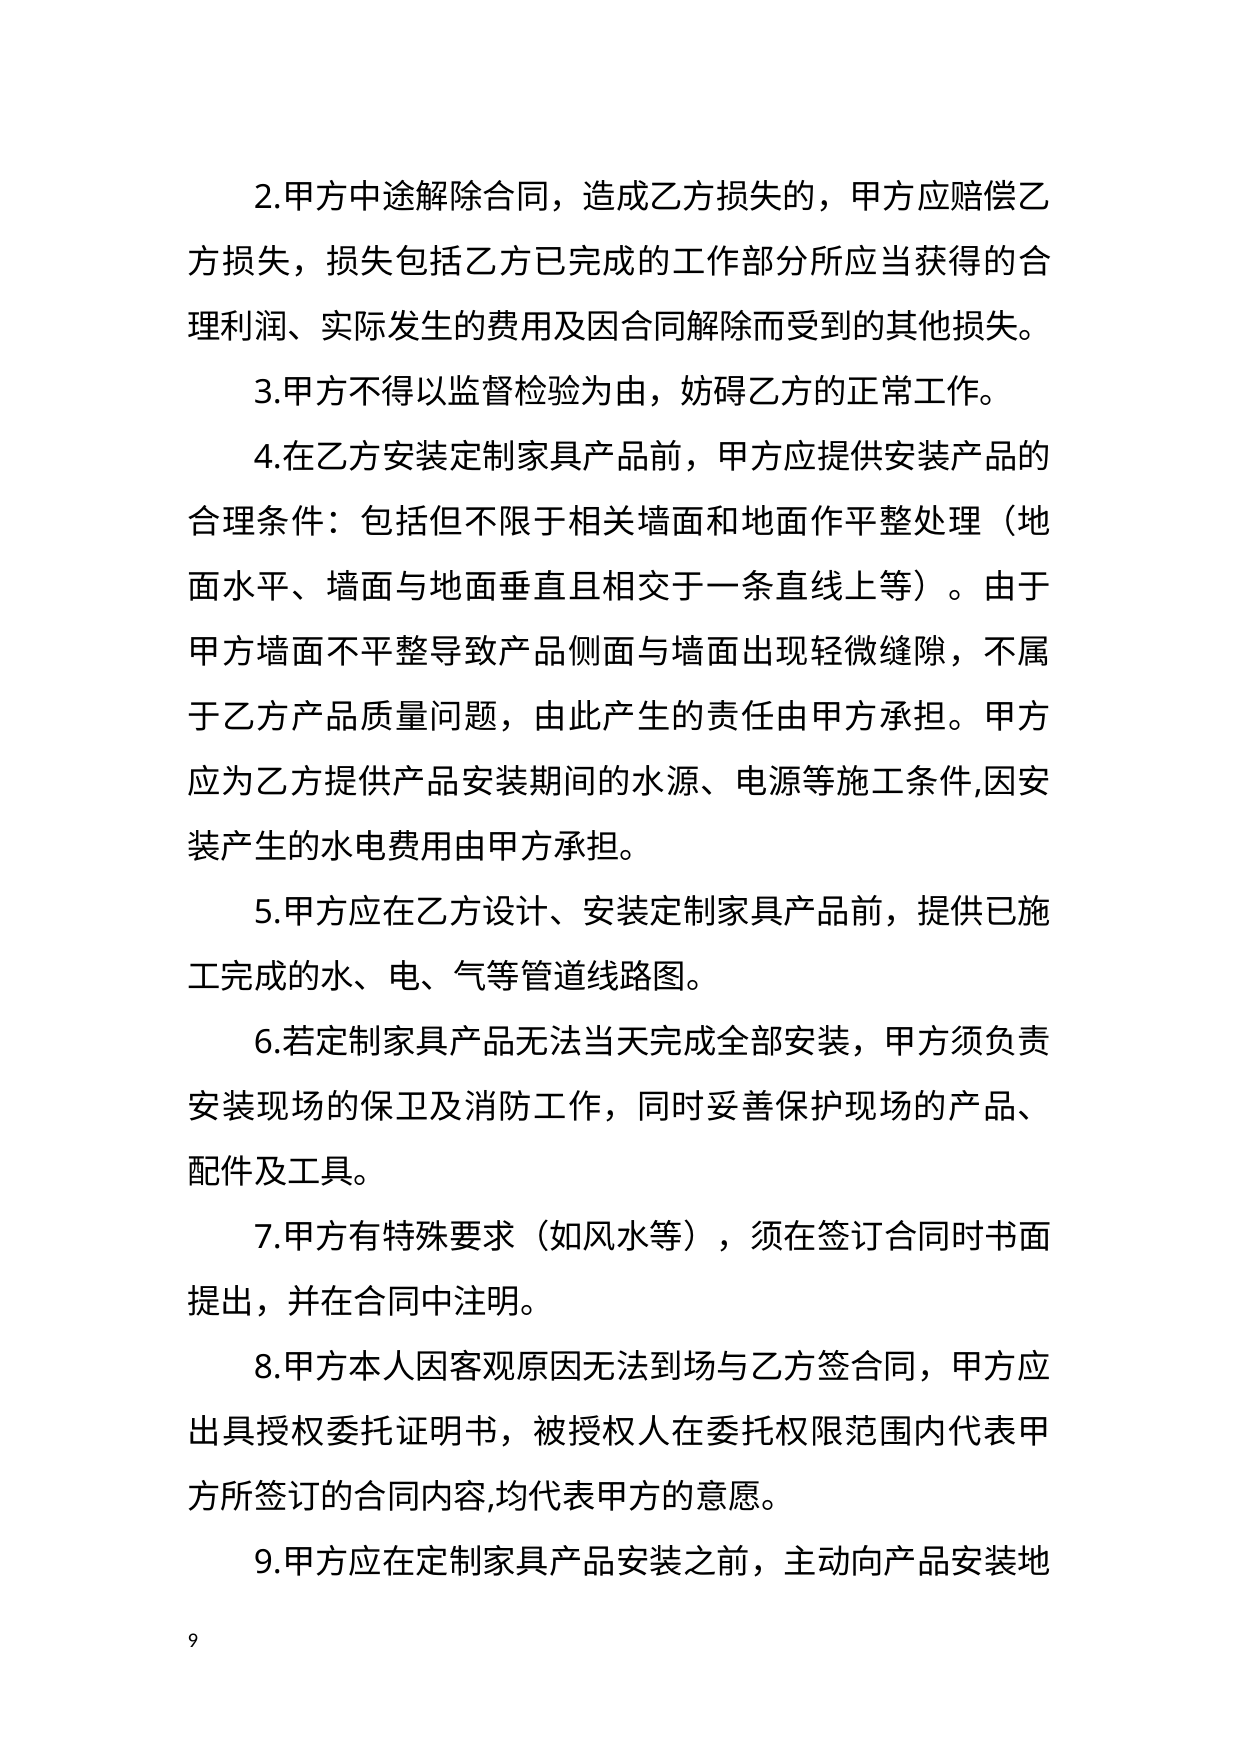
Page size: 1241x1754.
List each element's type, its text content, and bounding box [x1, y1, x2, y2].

text 7.甲方有特殊要求（如风水等），须在签订合同时书面提出，并在合同中注明。 [187, 1202, 1051, 1332]
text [187, 1527, 1051, 1592]
text 6.若定制家具产品无法当天完成全部安装，甲方须负责安装现场的保卫及消防工作，同时妥善保护现场的产品、配件及工具。 [187, 1007, 1051, 1202]
text 5.甲方应在乙方设计、安装定制家具产品前，提供已施工完成的水、电、气等管道线路图。 [187, 877, 1051, 1007]
text 8.甲方本人因客观原因无法到场与乙方签合同，甲方应出具授权委托证明书，被授权人在委托权限范围内代表甲方所签订的合同内容,均代表甲方的意愿。 [187, 1332, 1051, 1527]
text 3.甲方不得以监督检验为由，妨碍乙方的正常工作。 [187, 357, 1051, 422]
text 4.在乙方安装定制家具产品前，甲方应提供安装产品的合理条件：包括但不限于相关墙面和地面作平整处理（地面水平、墙面与地面垂直且相交于一条直线上等）。由于甲方墙面不平整导致产品侧面与墙面出现轻微缝隙，不属于乙方产品质量问题，由此产生的责任由甲方承担。甲方应为乙方提供产品安装期间的水源、电源等施工条件,因安装产生的水电费用由甲方承担。 [187, 422, 1051, 877]
text 2.甲方中途解除合同，造成乙方损失的，甲方应赔偿乙方损失，损失包括乙方已完成的工作部分所应当获得的合理利润、实际发生的费用及因合同解除而受到的其他损失。 [187, 162, 1051, 357]
